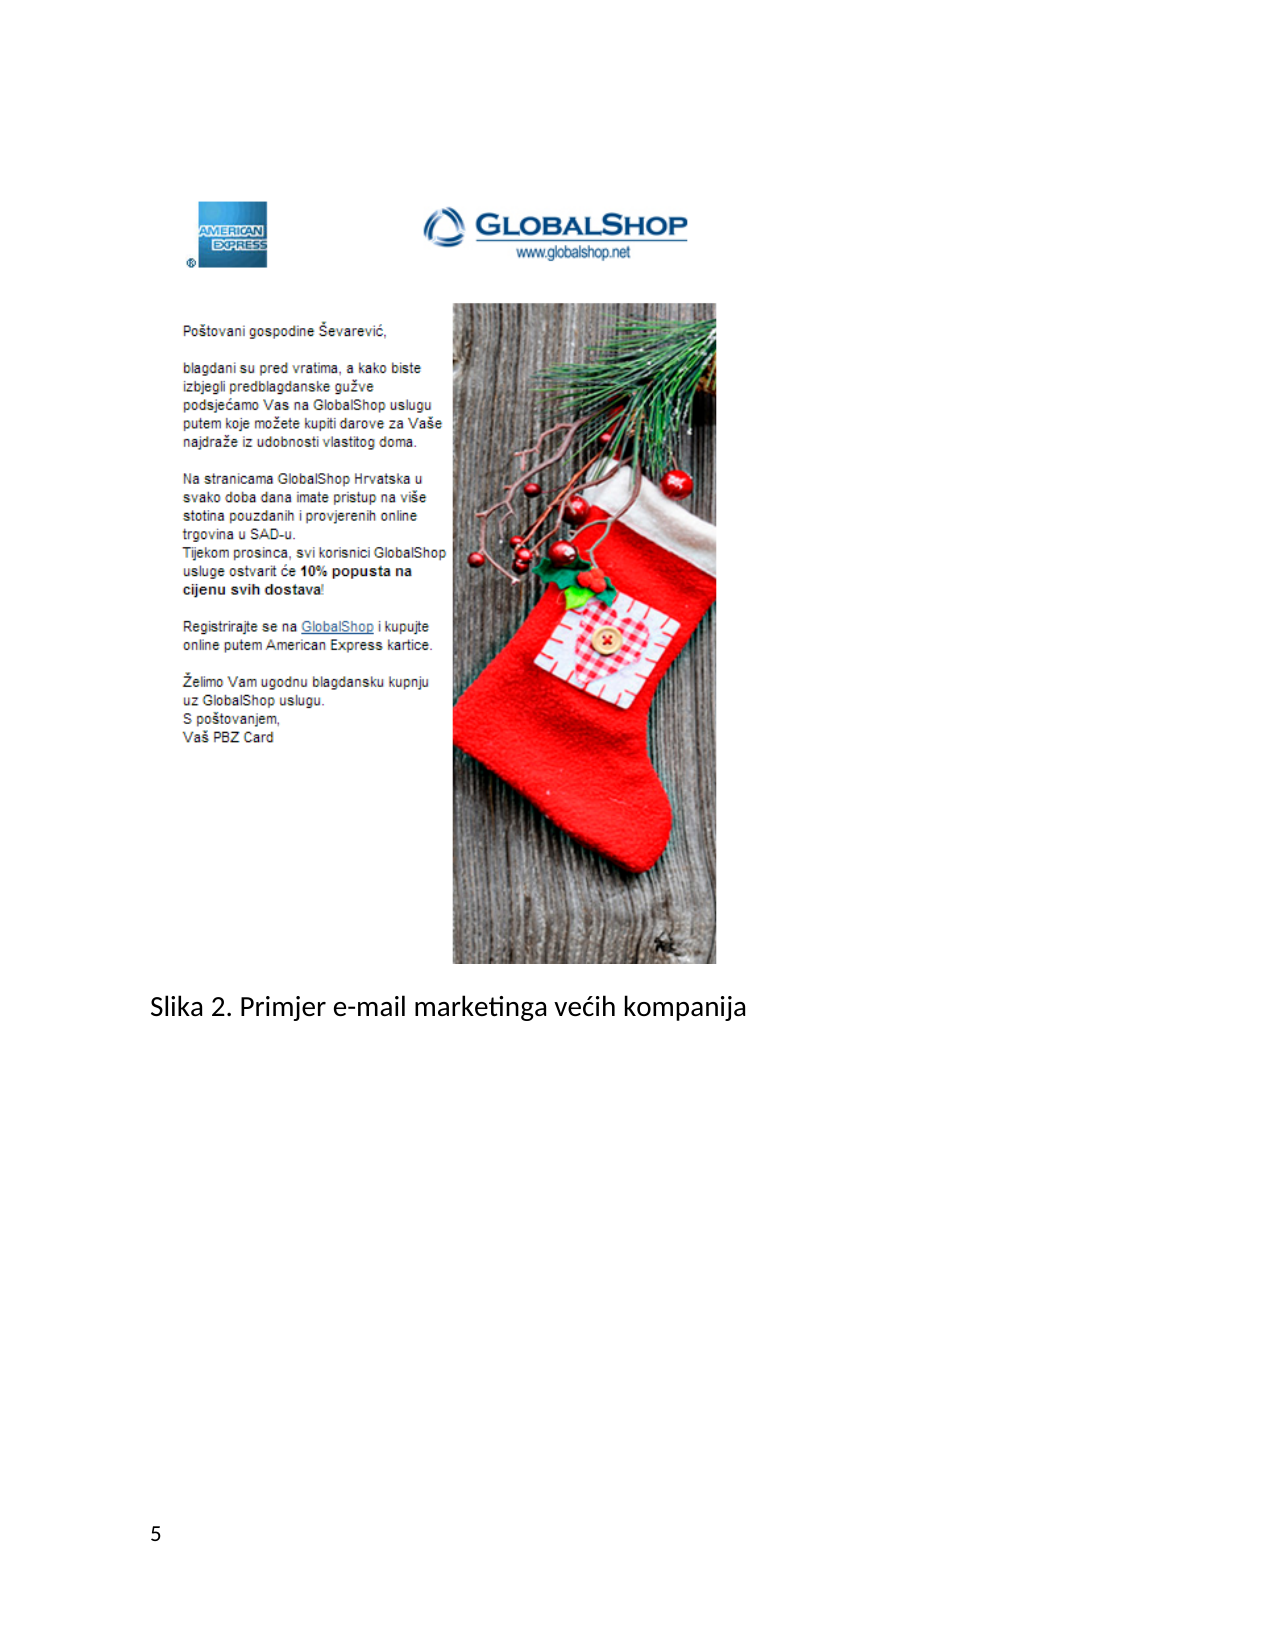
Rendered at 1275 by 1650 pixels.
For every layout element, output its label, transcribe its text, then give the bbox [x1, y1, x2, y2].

picture [150, 150, 1125, 964]
text Slika 2. Primjer e-mail marketinga većih kompanija [150, 988, 1125, 1024]
